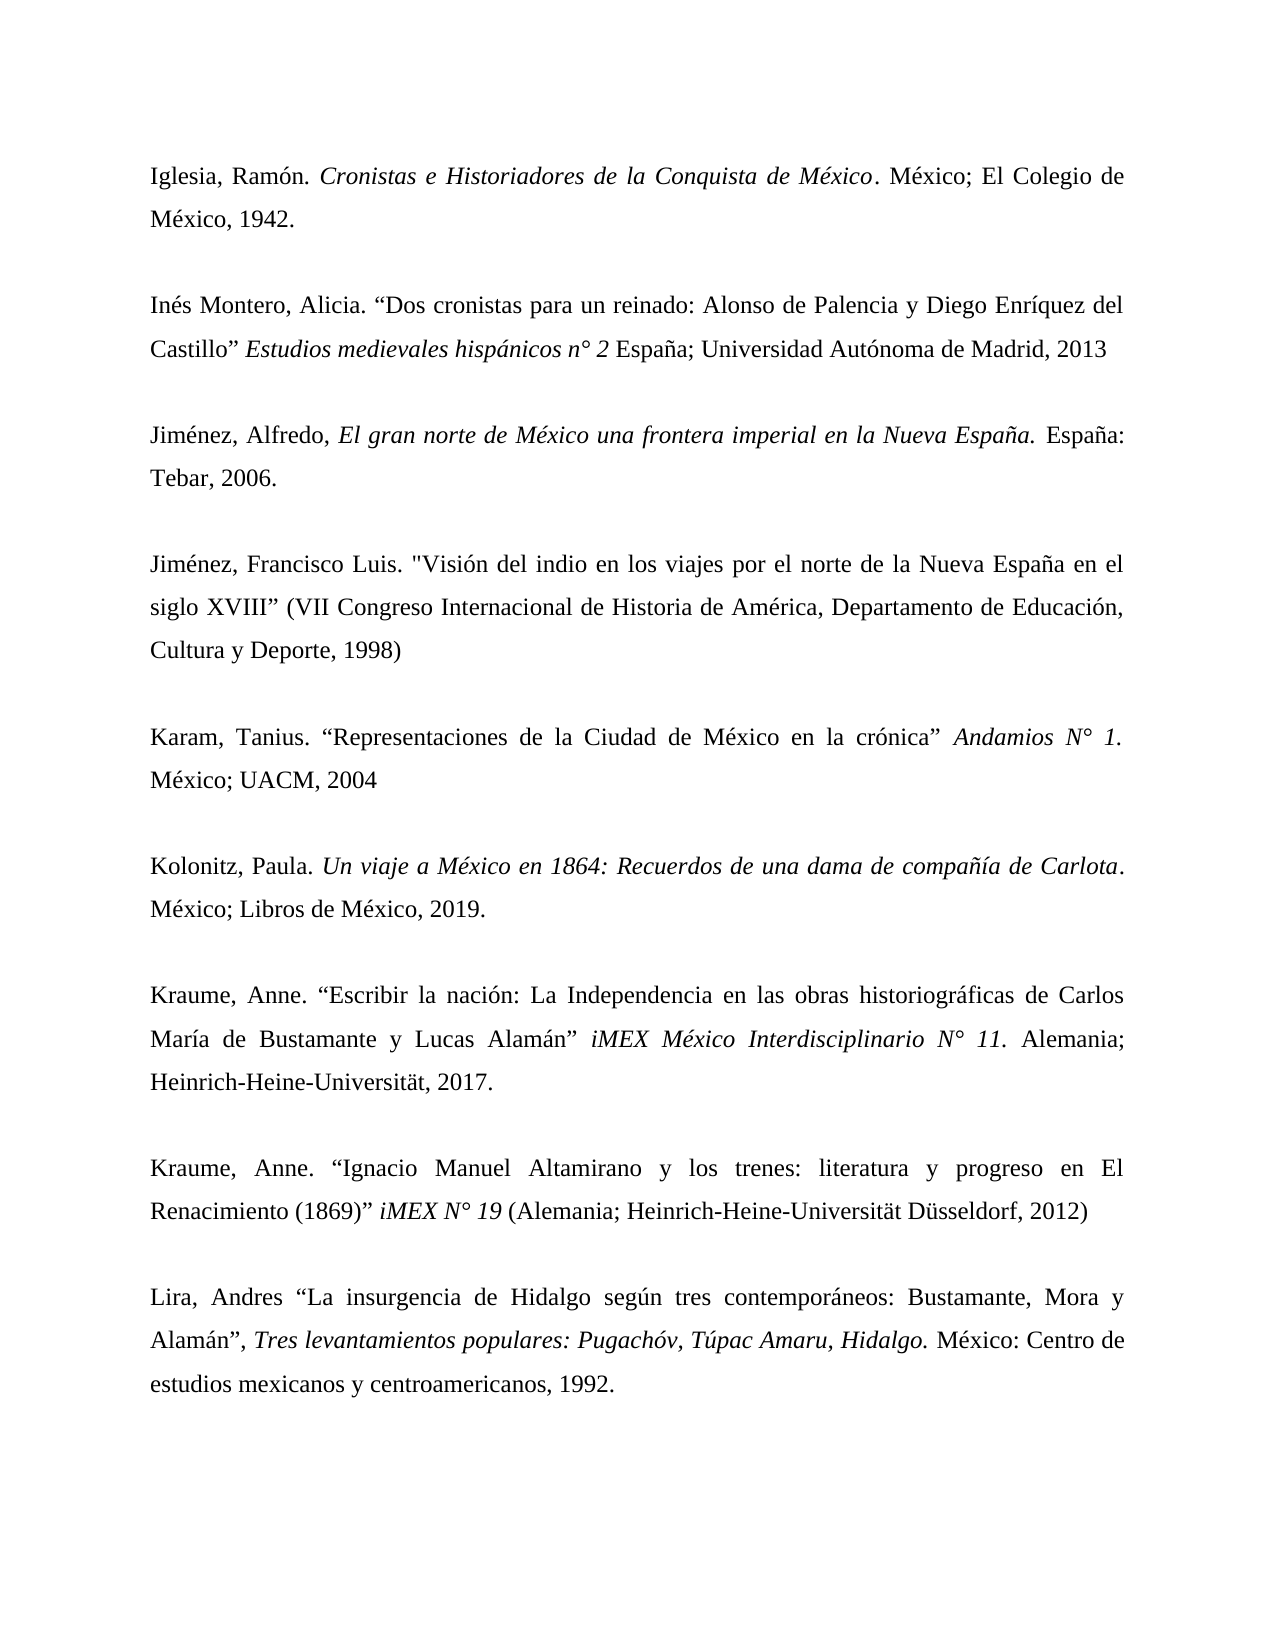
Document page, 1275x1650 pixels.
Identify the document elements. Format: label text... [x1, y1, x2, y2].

text Karam, Tanius. “Representaciones de la Ciudad de México en la crónica” Andamios N° 1. México; UACM, 2004 [150, 722, 1125, 794]
text Jiménez, Alfredo, El gran norte de México una frontera imperial en la Nueva España. España: Tebar, 2006. [150, 420, 1125, 492]
text Inés Montero, Alicia. “Dos cronistas para un reinado: Alonso de Palencia y Diego Enríquez del Castillo” Estudios medievales hispánicos n° 2 España; Universidad Autónoma de Madrid, 2013 [150, 291, 1125, 362]
text Kolonitz, Paula. Un viaje a México en 1864: Recuerdos de una dama de compañía de Carlota. México; Libros de México, 2019. [150, 851, 1125, 923]
text Kraume, Anne. “Ignacio Manuel Altamirano y los trenes: literatura y progreso en El Renacimiento (1869)” iMEX N° 19 (Alemania; Heinrich-Heine-Universität Düsseldorf, 2012) [150, 1153, 1125, 1225]
text Kraume, Anne. “Escribir la nación: La Independencia en las obras historiográficas de Carlos María de Bustamante y Lucas Alamán” iMEX México Interdisciplinario N° 11. Alemania; Heinrich-Heine-Universität, 2017. [150, 981, 1125, 1096]
text Jiménez, Francisco Luis. "Visión del indio en los viajes por el norte de la Nueva España en el siglo XVIII” (VII Congreso Internacional de Historia de América, Departamento de Educación, Cultura y Deporte, 1998) [150, 549, 1125, 664]
text Iglesia, Ramón. Cronistas e Historiadores de la Conquista de México. México; El Colegio de México, 1942. [150, 161, 1125, 233]
text Lira, Andres “La insurgencia de Hidalgo según tres contemporáneos: Bustamante, Mora y Alamán”, Tres levantamientos populares: Pugachóv, Túpac Amaru, Hidalgo. México: Centro de estudios mexicanos y centroamericanos, 1992. [150, 1282, 1125, 1397]
